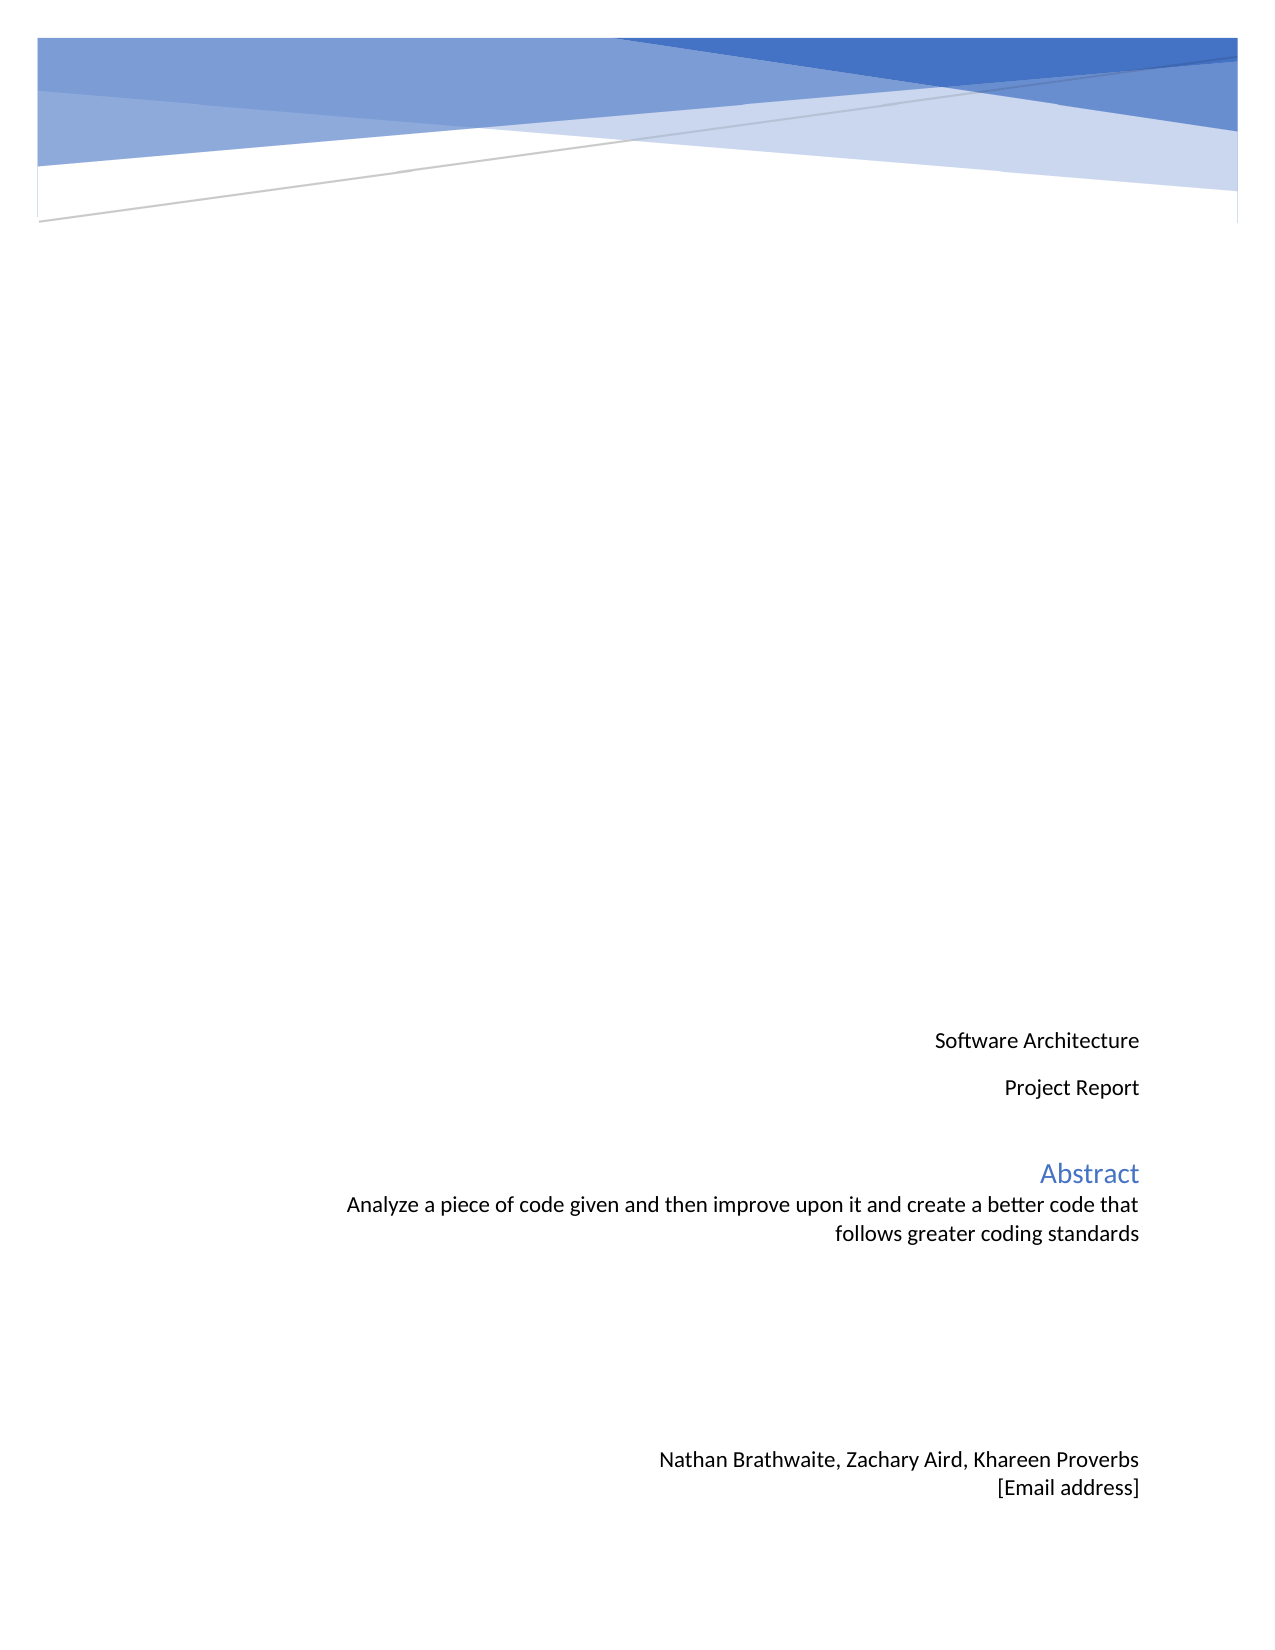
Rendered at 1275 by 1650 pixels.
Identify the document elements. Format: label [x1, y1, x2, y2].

picture [37, 37, 1238, 238]
